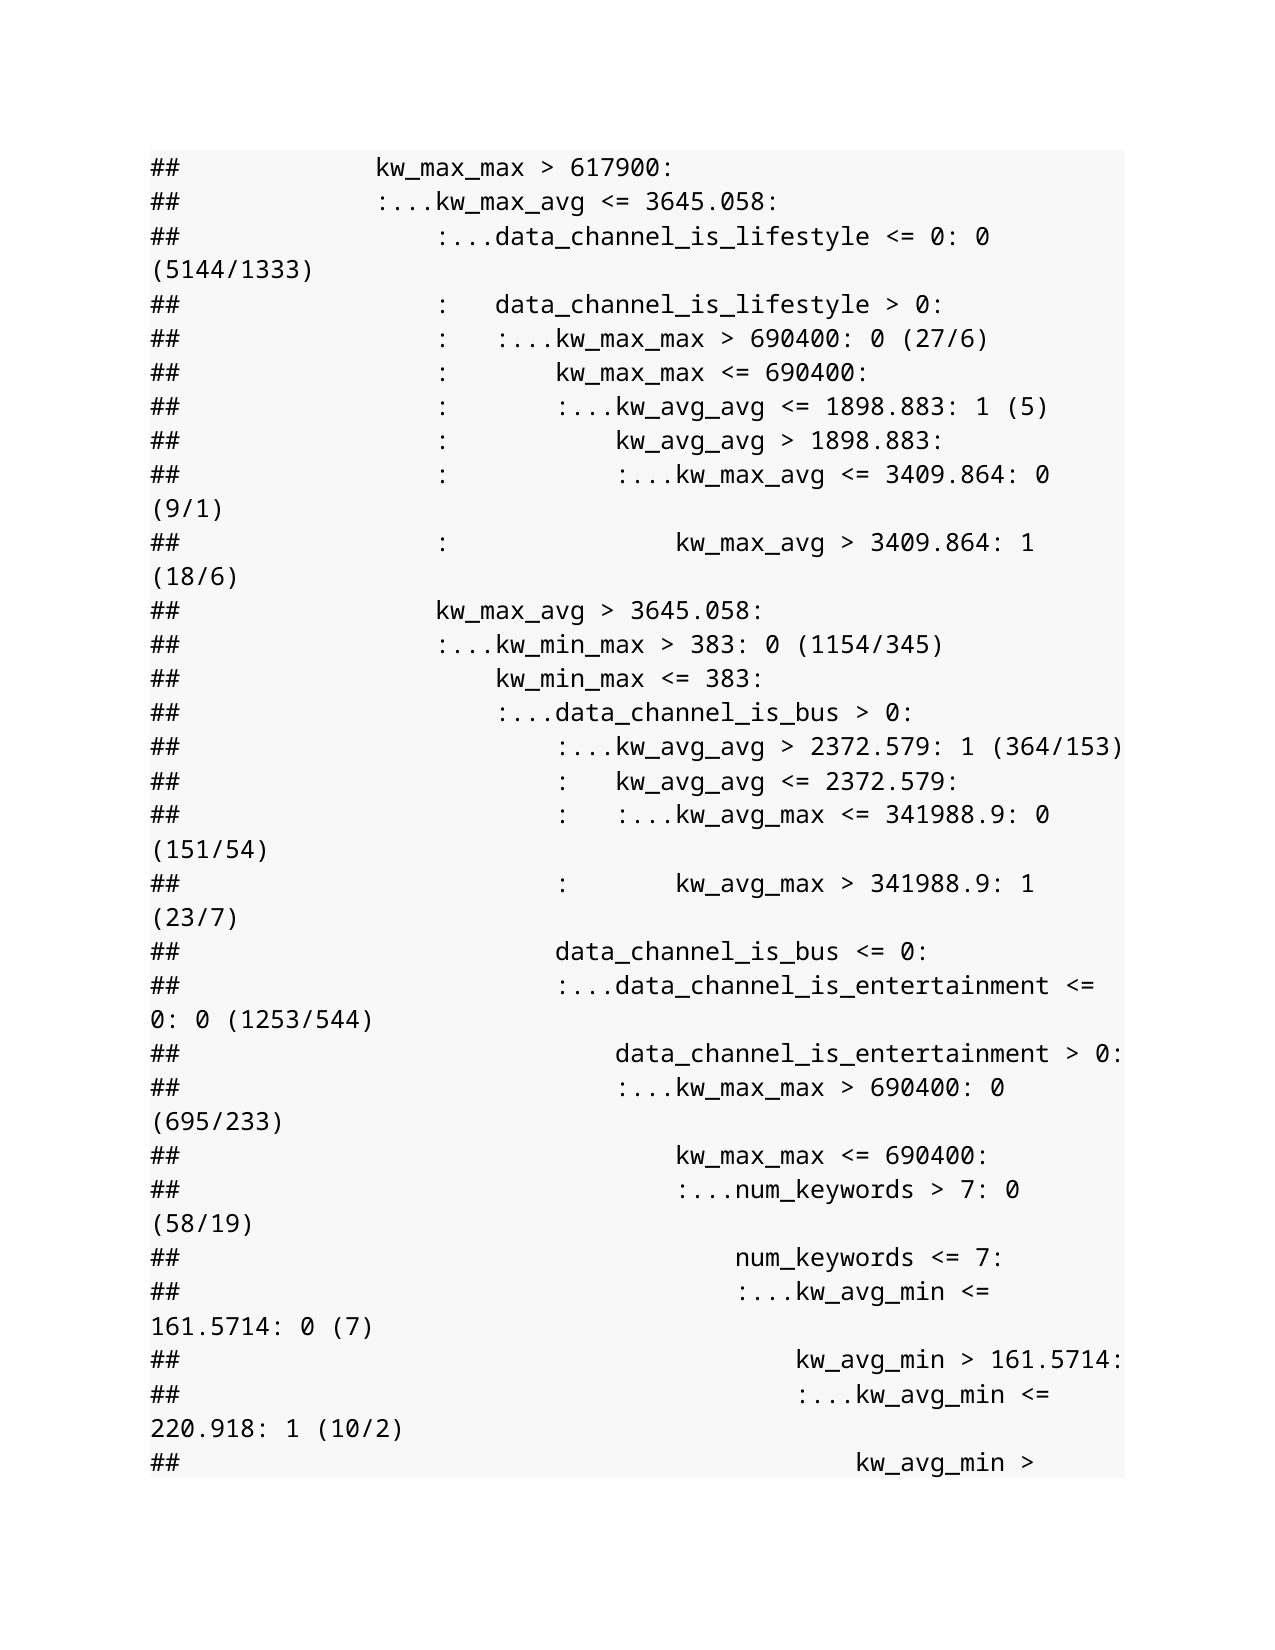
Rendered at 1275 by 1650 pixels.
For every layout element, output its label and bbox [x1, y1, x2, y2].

text [150, 150, 1125, 1478]
